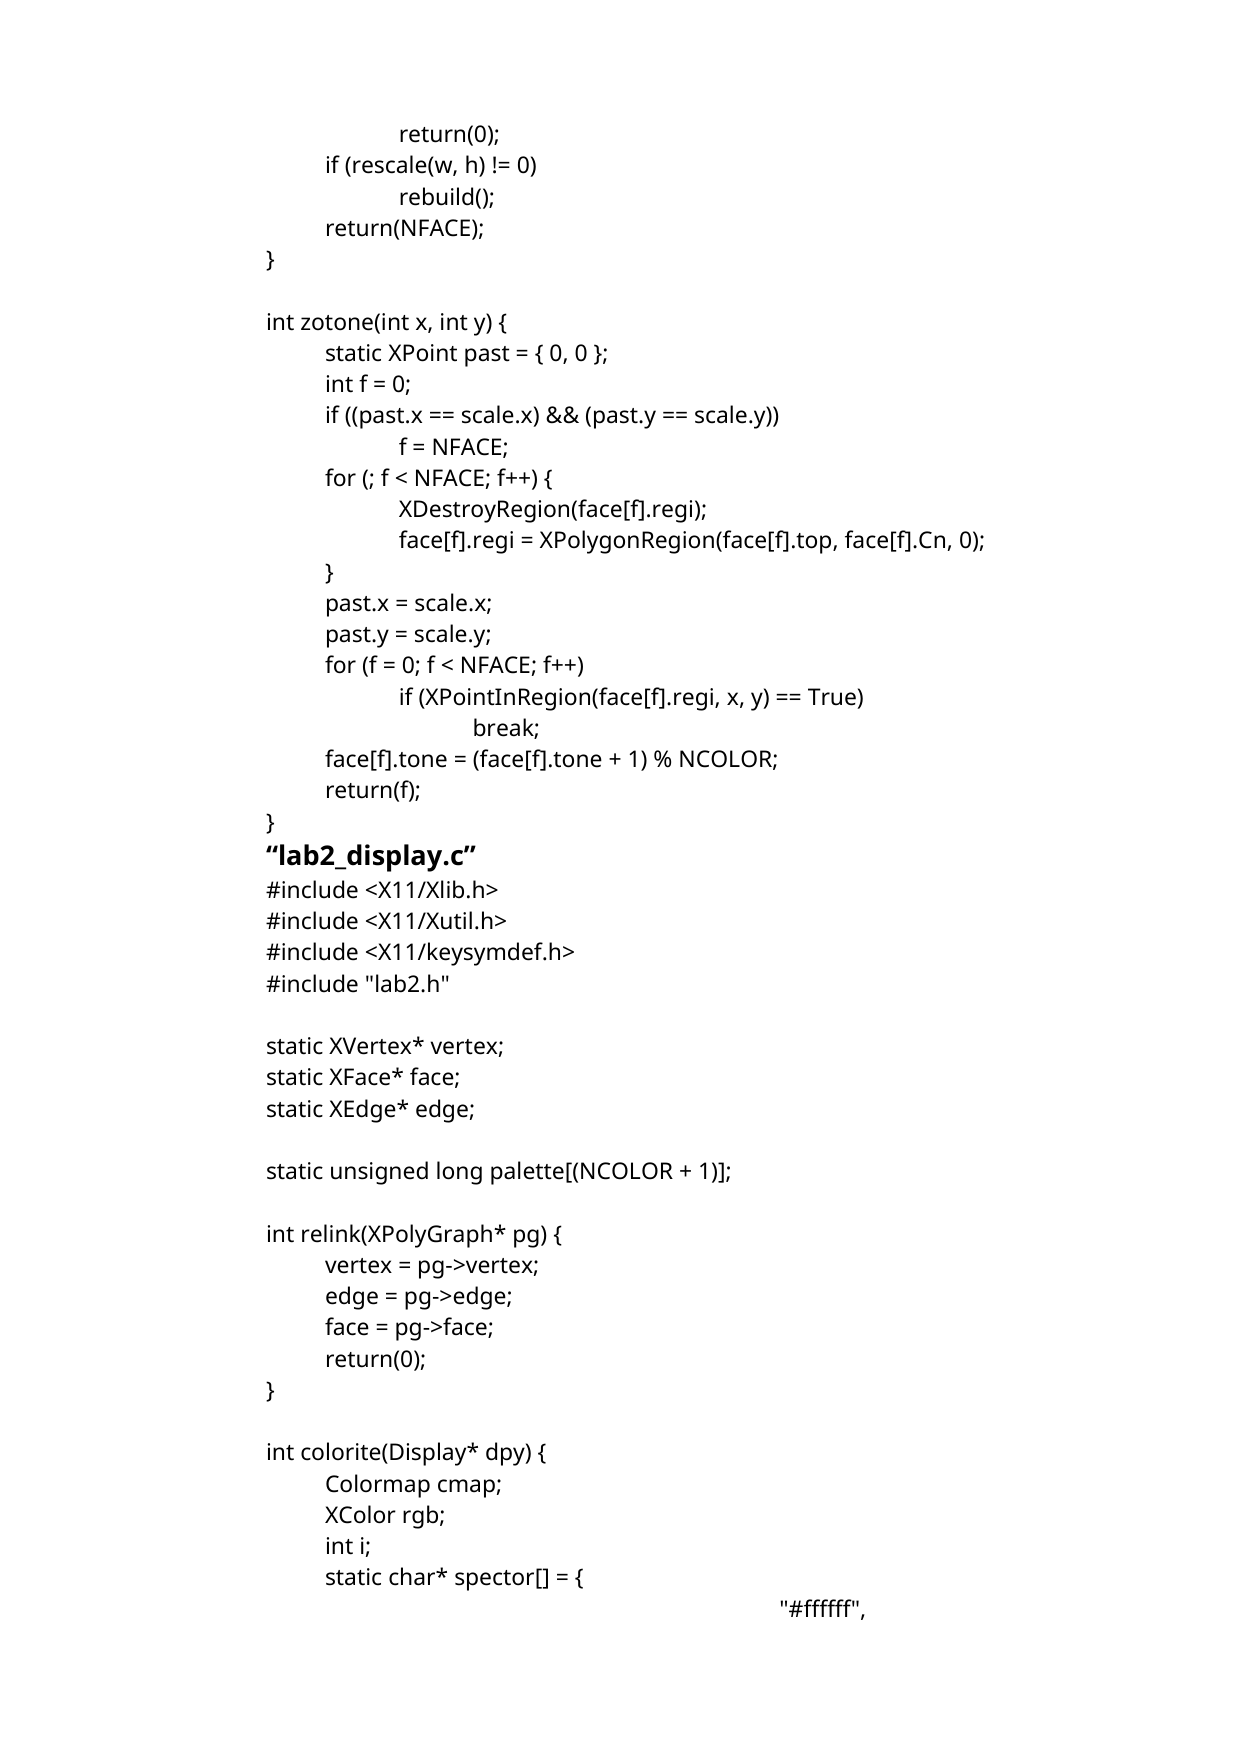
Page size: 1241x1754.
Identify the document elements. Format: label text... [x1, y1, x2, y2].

text } [177, 806, 1152, 837]
text for (; f < NFACE; f++) { [177, 462, 1152, 493]
text face[f].regi = XPolygonRegion(face[f].top, face[f].Cn, 0); [177, 524, 1152, 556]
text if ((past.x == scale.x) && (past.y == scale.y)) [177, 399, 1152, 431]
text #include "lab2.h" [177, 967, 1152, 999]
text Colormap cmap; [177, 1467, 1152, 1499]
text break; [177, 712, 1152, 743]
text return(NFACE); [177, 212, 1152, 243]
text int zotone(int x, int y) { [177, 306, 1152, 337]
text if (rescale(w, h) != 0) [177, 149, 1152, 181]
text vertex = pg->vertex; [177, 1249, 1152, 1280]
text #include <X11/Xutil.h> [177, 905, 1152, 936]
text f = NFACE; [177, 431, 1152, 462]
text face = pg->face; [177, 1311, 1152, 1342]
text static XEdge* edge; [177, 1092, 1152, 1124]
text #include <X11/Xlib.h> [177, 874, 1152, 905]
text static XVertex* vertex; [177, 1030, 1152, 1061]
text rebuild(); [177, 181, 1152, 212]
text XDestroyRegion(face[f].regi); [177, 493, 1152, 524]
text static unsigned long palette[(NCOLOR + 1)]; [177, 1155, 1152, 1186]
text } [177, 1374, 1152, 1405]
text “lab2_display.c” [177, 837, 1152, 874]
text static XFace* face; [177, 1061, 1152, 1092]
text return(0); [177, 1342, 1152, 1374]
text XColor rgb; [177, 1499, 1152, 1530]
text } [177, 243, 1152, 274]
text past.x = scale.x; [177, 587, 1152, 618]
text past.y = scale.y; [177, 618, 1152, 649]
text int colorite(Display* dpy) { [177, 1436, 1152, 1467]
text face[f].tone = (face[f].tone + 1) % NCOLOR; [177, 743, 1152, 774]
text int relink(XPolyGraph* pg) { [177, 1217, 1152, 1249]
text static XPoint past = { 0, 0 }; [177, 337, 1152, 368]
text return(f); [177, 774, 1152, 806]
text if (XPointInRegion(face[f].regi, x, y) == True) [177, 681, 1152, 712]
text int f = 0; [177, 368, 1152, 399]
text int i; [177, 1530, 1152, 1561]
text return(0); [177, 118, 1152, 149]
text "#ffffff", [177, 1592, 1152, 1624]
text } [177, 556, 1152, 587]
text for (f = 0; f < NFACE; f++) [177, 649, 1152, 681]
text static char* spector[] = { [177, 1561, 1152, 1592]
text #include <X11/keysymdef.h> [177, 936, 1152, 967]
text edge = pg->edge; [177, 1280, 1152, 1311]
